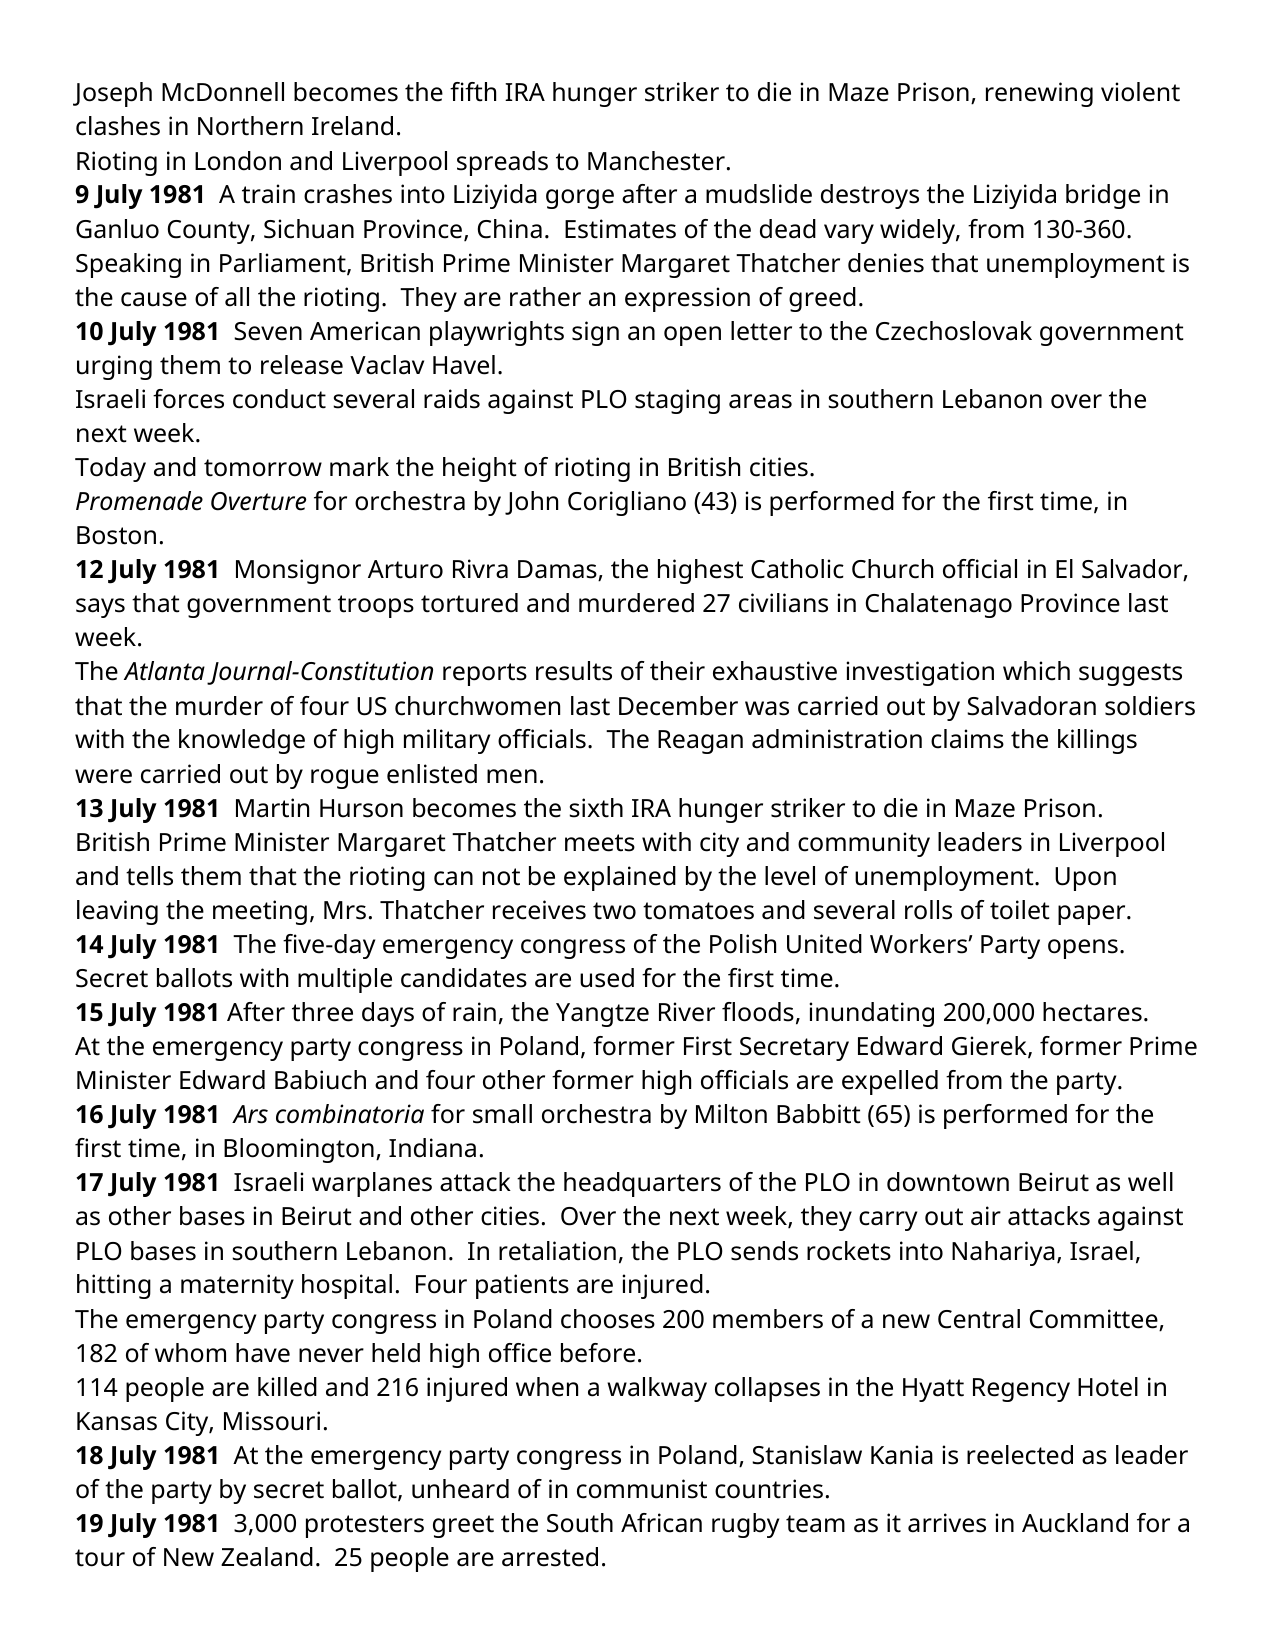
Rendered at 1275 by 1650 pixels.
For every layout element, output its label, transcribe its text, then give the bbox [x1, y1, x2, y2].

text Today and tomorrow mark the height of rioting in British cities. [75, 450, 1200, 484]
text 19 July 1981 3,000 protesters greet the South African rugby team as it arrives in Auckland for a tour of New Zealand. 25 people are arrested. [75, 1506, 1200, 1574]
text The emergency party congress in Poland chooses 200 members of a new Central Committee, 182 of whom have never held high office before. [75, 1301, 1200, 1369]
text Promenade Overture for orchestra by John Corigliano (43) is performed for the first time, in Boston. [75, 484, 1200, 552]
text 17 July 1981 Israeli warplanes attack the headquarters of the PLO in downtown Beirut as well as other bases in Beirut and other cities. Over the next week, they carry out air attacks against PLO bases in southern Lebanon. In retaliation, the PLO sends rockets into Nahariya, Israel, hitting a maternity hospital. Four patients are injured. [75, 1165, 1200, 1301]
text Rioting in London and Liverpool spreads to Manchester. [75, 143, 1200, 177]
text Joseph McDonnell becomes the fifth IRA hunger striker to die in Maze Prison, renewing violent clashes in Northern Ireland. [75, 75, 1200, 143]
text 16 July 1981 Ars combinatoria for small orchestra by Milton Babbitt (65) is performed for the first time, in Bloomington, Indiana. [75, 1097, 1200, 1165]
text 12 July 1981 Monsignor Arturo Rivra Damas, the highest Catholic Church official in El Salvador, says that government troops tortured and murdered 27 civilians in Chalatenago Province last week. [75, 552, 1200, 654]
text 15 July 1981 After three days of rain, the Yangtze River floods, inundating 200,000 hectares. [75, 995, 1200, 1029]
text 9 July 1981 A train crashes into Liziyida gorge after a mudslide destroys the Liziyida bridge in Ganluo County, Sichuan Province, China. Estimates of the dead vary widely, from 130-360. [75, 177, 1200, 245]
text 14 July 1981 The five-day emergency congress of the Polish United Workers’ Party opens. Secret ballots with multiple candidates are used for the first time. [75, 927, 1200, 995]
text Israeli forces conduct several raids against PLO staging areas in southern Lebanon over the next week. [75, 382, 1200, 450]
text 13 July 1981 Martin Hurson becomes the sixth IRA hunger striker to die in Maze Prison. [75, 790, 1200, 824]
text Speaking in Parliament, British Prime Minister Margaret Thatcher denies that unemployment is the cause of all the rioting. They are rather an expression of greed. [75, 245, 1200, 313]
text The Atlanta Journal-Constitution reports results of their exhaustive investigation which suggests that the murder of four US churchwomen last December was carried out by Salvadoran soldiers with the knowledge of high military officials. The Reagan administration claims the killings were carried out by rogue enlisted men. [75, 654, 1200, 790]
text British Prime Minister Margaret Thatcher meets with city and community leaders in Liverpool and tells them that the rioting can not be explained by the level of unemployment. Upon leaving the meeting, Mrs. Thatcher receives two tomatoes and several rolls of toilet paper. [75, 824, 1200, 927]
text At the emergency party congress in Poland, former First Secretary Edward Gierek, former Prime Minister Edward Babiuch and four other former high officials are expelled from the party. [75, 1029, 1200, 1097]
text 10 July 1981 Seven American playwrights sign an open letter to the Czechoslovak government urging them to release Vaclav Havel. [75, 313, 1200, 382]
text 18 July 1981 At the emergency party congress in Poland, Stanislaw Kania is reelected as leader of the party by secret ballot, unheard of in communist countries. [75, 1437, 1200, 1506]
text 114 people are killed and 216 injured when a walkway collapses in the Hyatt Regency Hotel in Kansas City, Missouri. [75, 1369, 1200, 1437]
